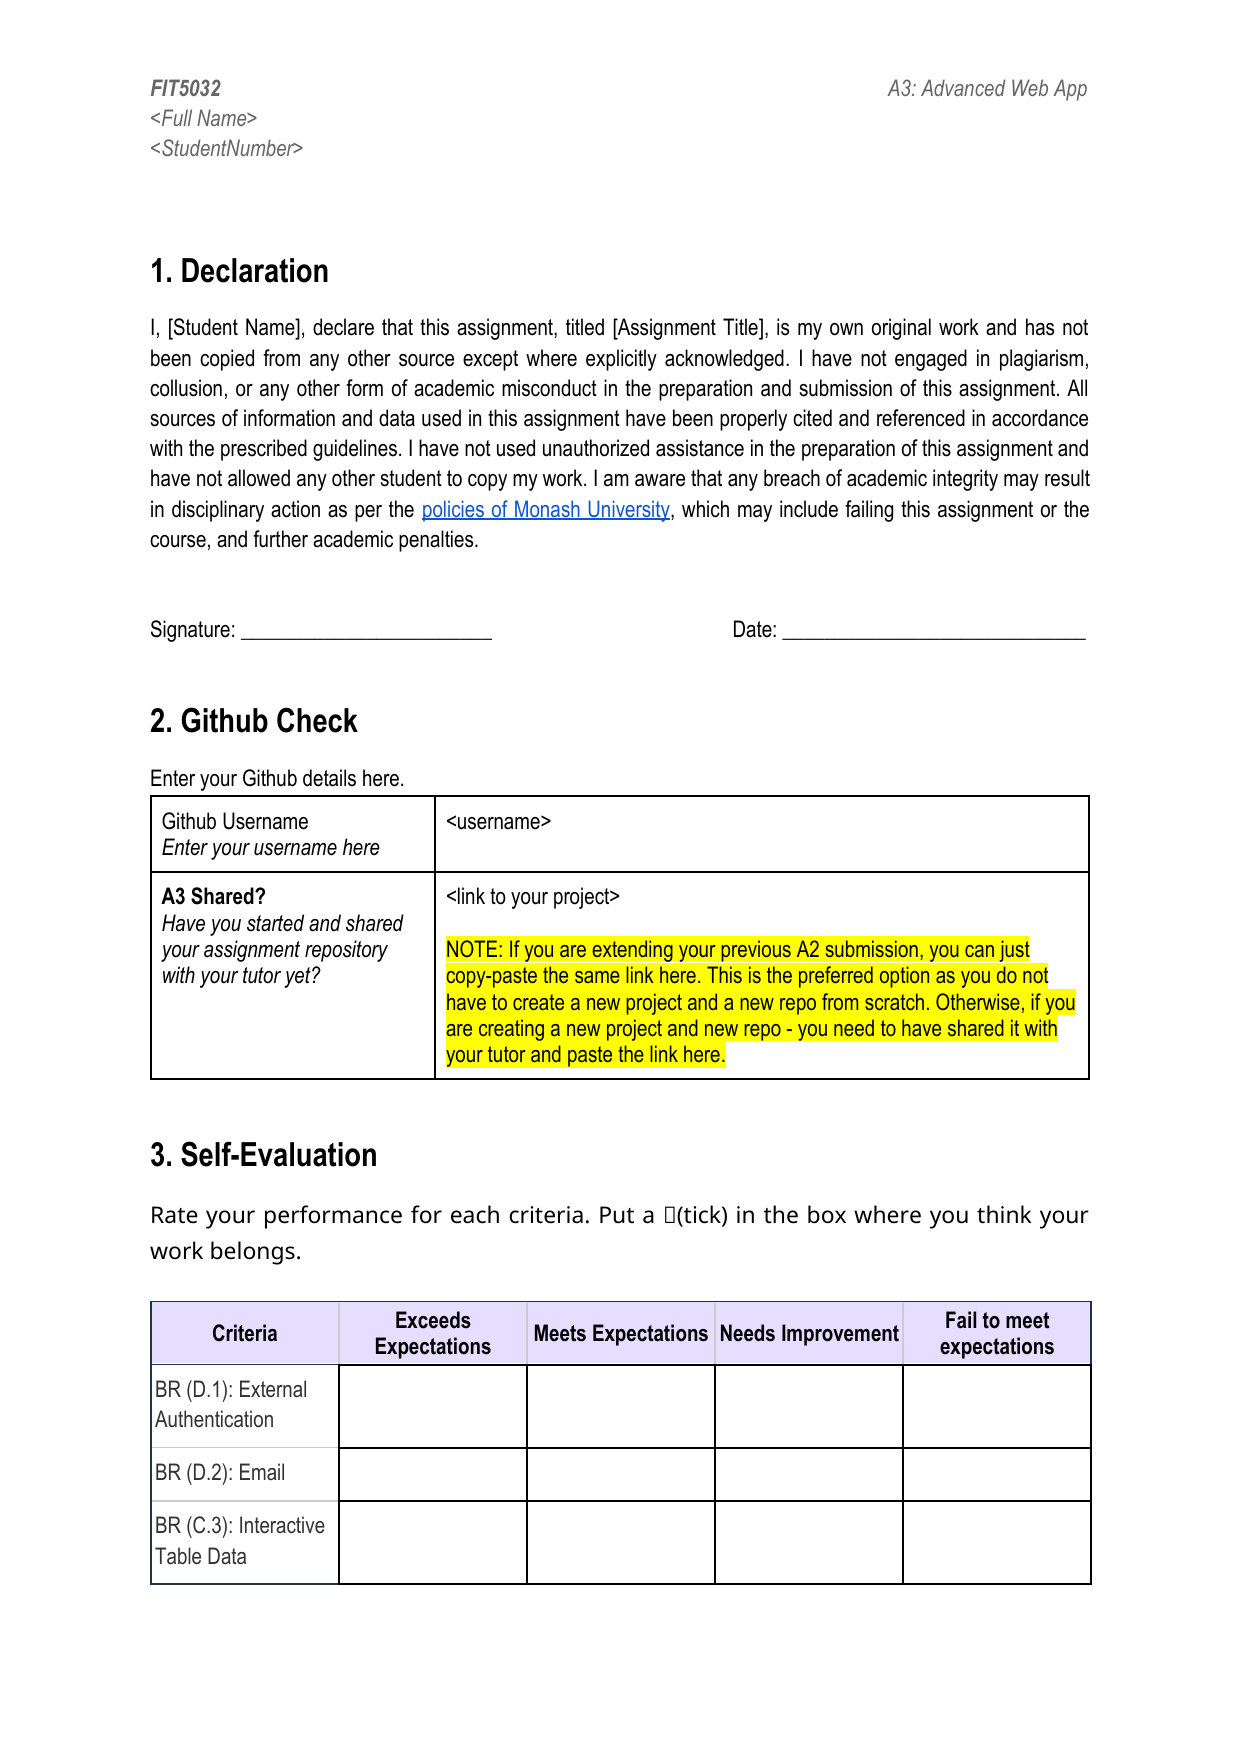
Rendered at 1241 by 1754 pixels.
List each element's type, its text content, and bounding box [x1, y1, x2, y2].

table_cell [904, 1366, 1090, 1447]
table_cell [528, 1502, 714, 1583]
table_header Criteria [152, 1302, 339, 1363]
table_header Github Username Enter your username here [152, 797, 434, 871]
table_header Needs Improvement [716, 1302, 903, 1363]
text Signature: ________________________ Date: _____________________________ [150, 616, 1090, 643]
table_cell BR (D.1): External Authentication [152, 1365, 338, 1447]
table_cell [340, 1502, 526, 1583]
table_cell A3 Shared? Have you started and shared your assignment repository with your tutor yet? [152, 873, 434, 1078]
table_cell [528, 1366, 714, 1447]
table_cell BR (C.3): Interactive Table Data [152, 1502, 338, 1583]
subtitle 3. Self-Evaluation [150, 1136, 1090, 1174]
table_header <username> [436, 797, 1088, 871]
subtitle 2. Github Check [150, 702, 1090, 740]
table_cell <link to your project> NOTE: If you are extending your previous A2 submission, you can just copy-paste the same link here. This is the preferred option as you do not have to create a new project and a new repo from scratch. Otherwise, if you are creating a new project and new repo - you need to have shared it with your tutor and paste the link here. [436, 873, 1088, 1078]
table_header Exceeds Expectations [340, 1302, 527, 1363]
table_header Fail to meet expectations [904, 1302, 1090, 1363]
table_cell [340, 1366, 526, 1447]
table_cell [904, 1449, 1090, 1500]
text I, [Student Name], declare that this assignment, titled [Assignment Title], is my own original work and has not been copied from any other source except where explicitly acknowledged. I have not engaged in plagiarism, collusion, or any other form of academic misconduct in the preparation and submission of this assignment. All sources of information and data used in this assignment have been properly cited and referenced in accordance with the prescribed guidelines. I have not used unauthorized assistance in the preparation of this assignment and have not allowed any other student to copy my work. I am aware that any breach of academic integrity may result in disciplinary action as per the policies of Monash University, which may include failing this assignment or the course, and further academic penalties. [150, 314, 1090, 552]
table_cell [716, 1502, 902, 1583]
table_cell [904, 1502, 1090, 1583]
table_cell [716, 1366, 902, 1447]
table_cell BR (D.2): Email [152, 1448, 338, 1500]
text Rate your performance for each criteria. Put a ✅(tick) in the box where you think your work belongs. [150, 1199, 1090, 1266]
subtitle 1. Declaration [150, 251, 1090, 289]
table_cell [528, 1449, 714, 1500]
text Enter your Github details here. [150, 765, 1090, 791]
table_cell [340, 1449, 526, 1500]
table_cell [716, 1449, 902, 1500]
table_header Meets Expectations [528, 1302, 715, 1363]
